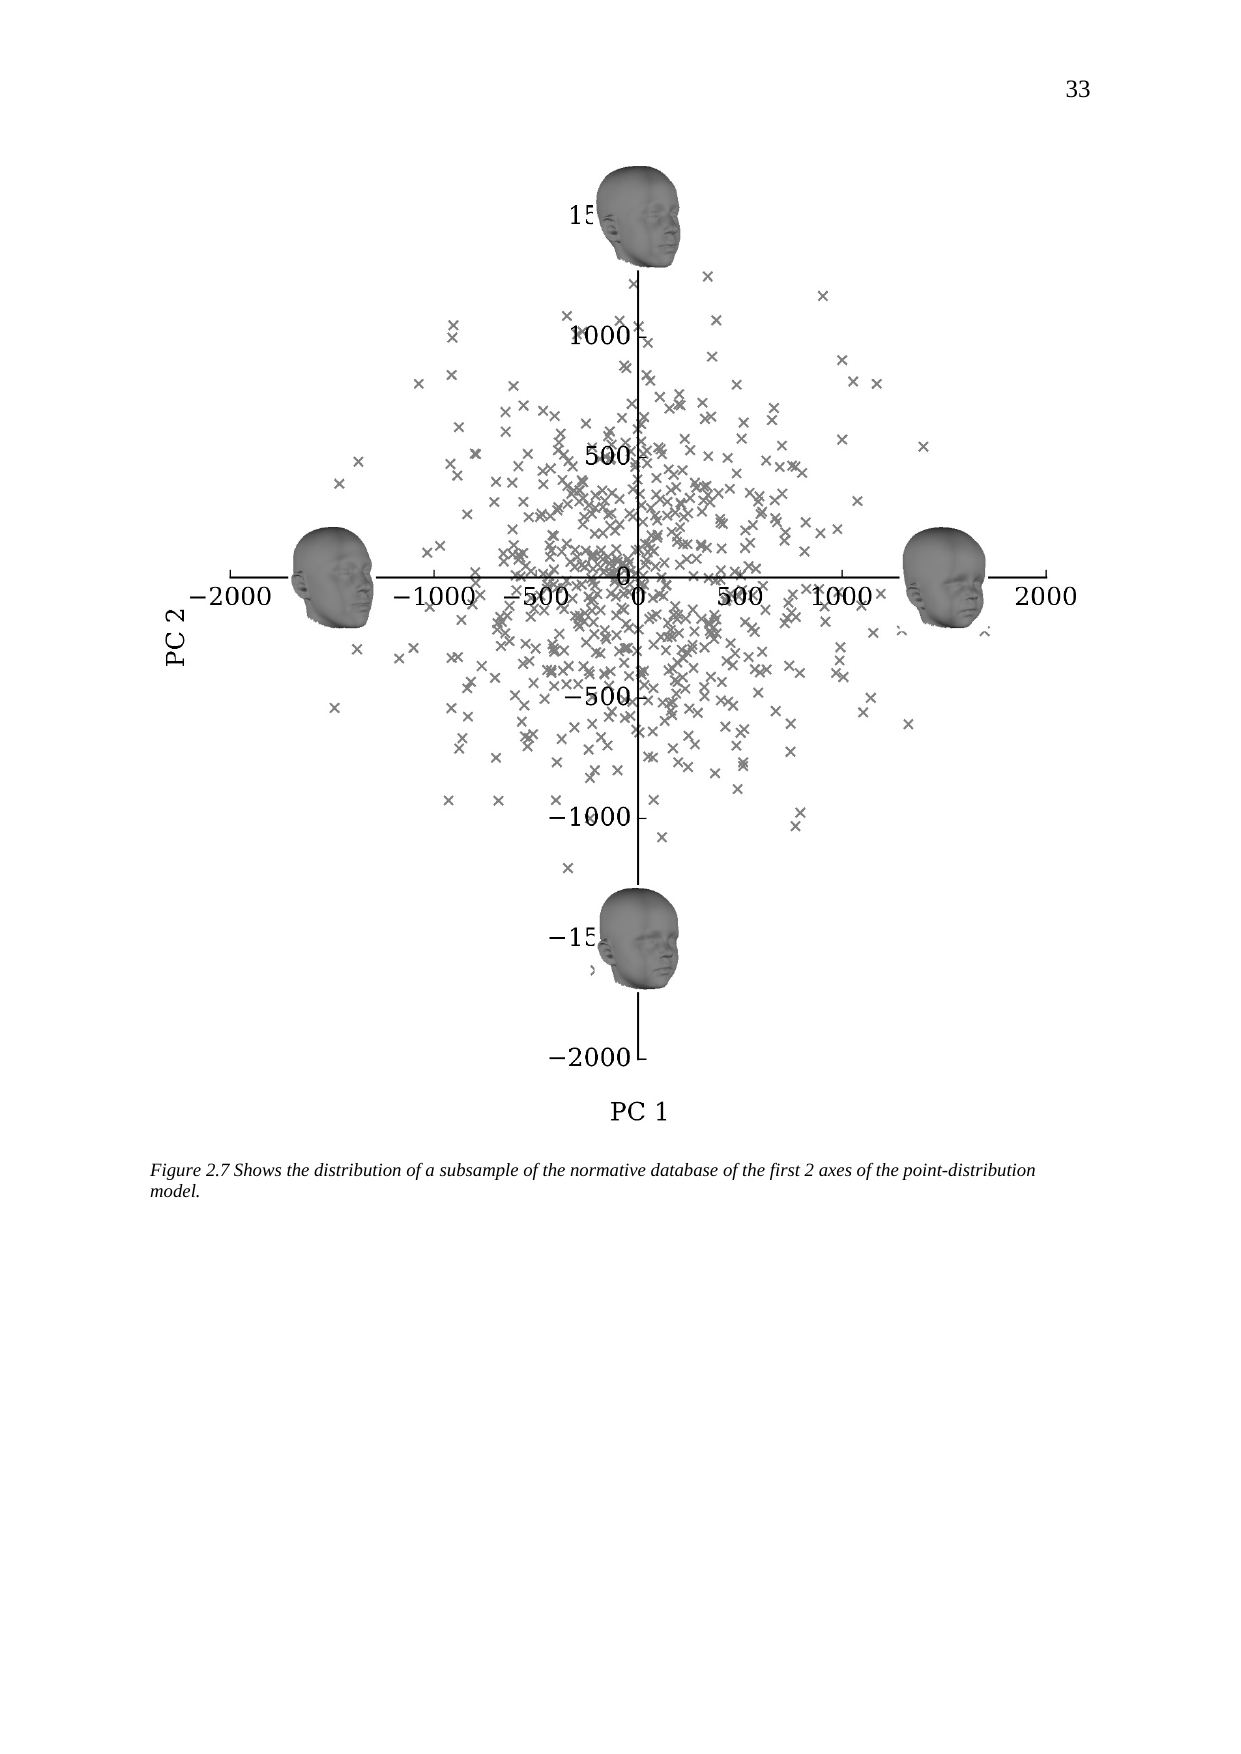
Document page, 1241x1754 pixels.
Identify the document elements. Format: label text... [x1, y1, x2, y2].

picture [150, 150, 1091, 1140]
